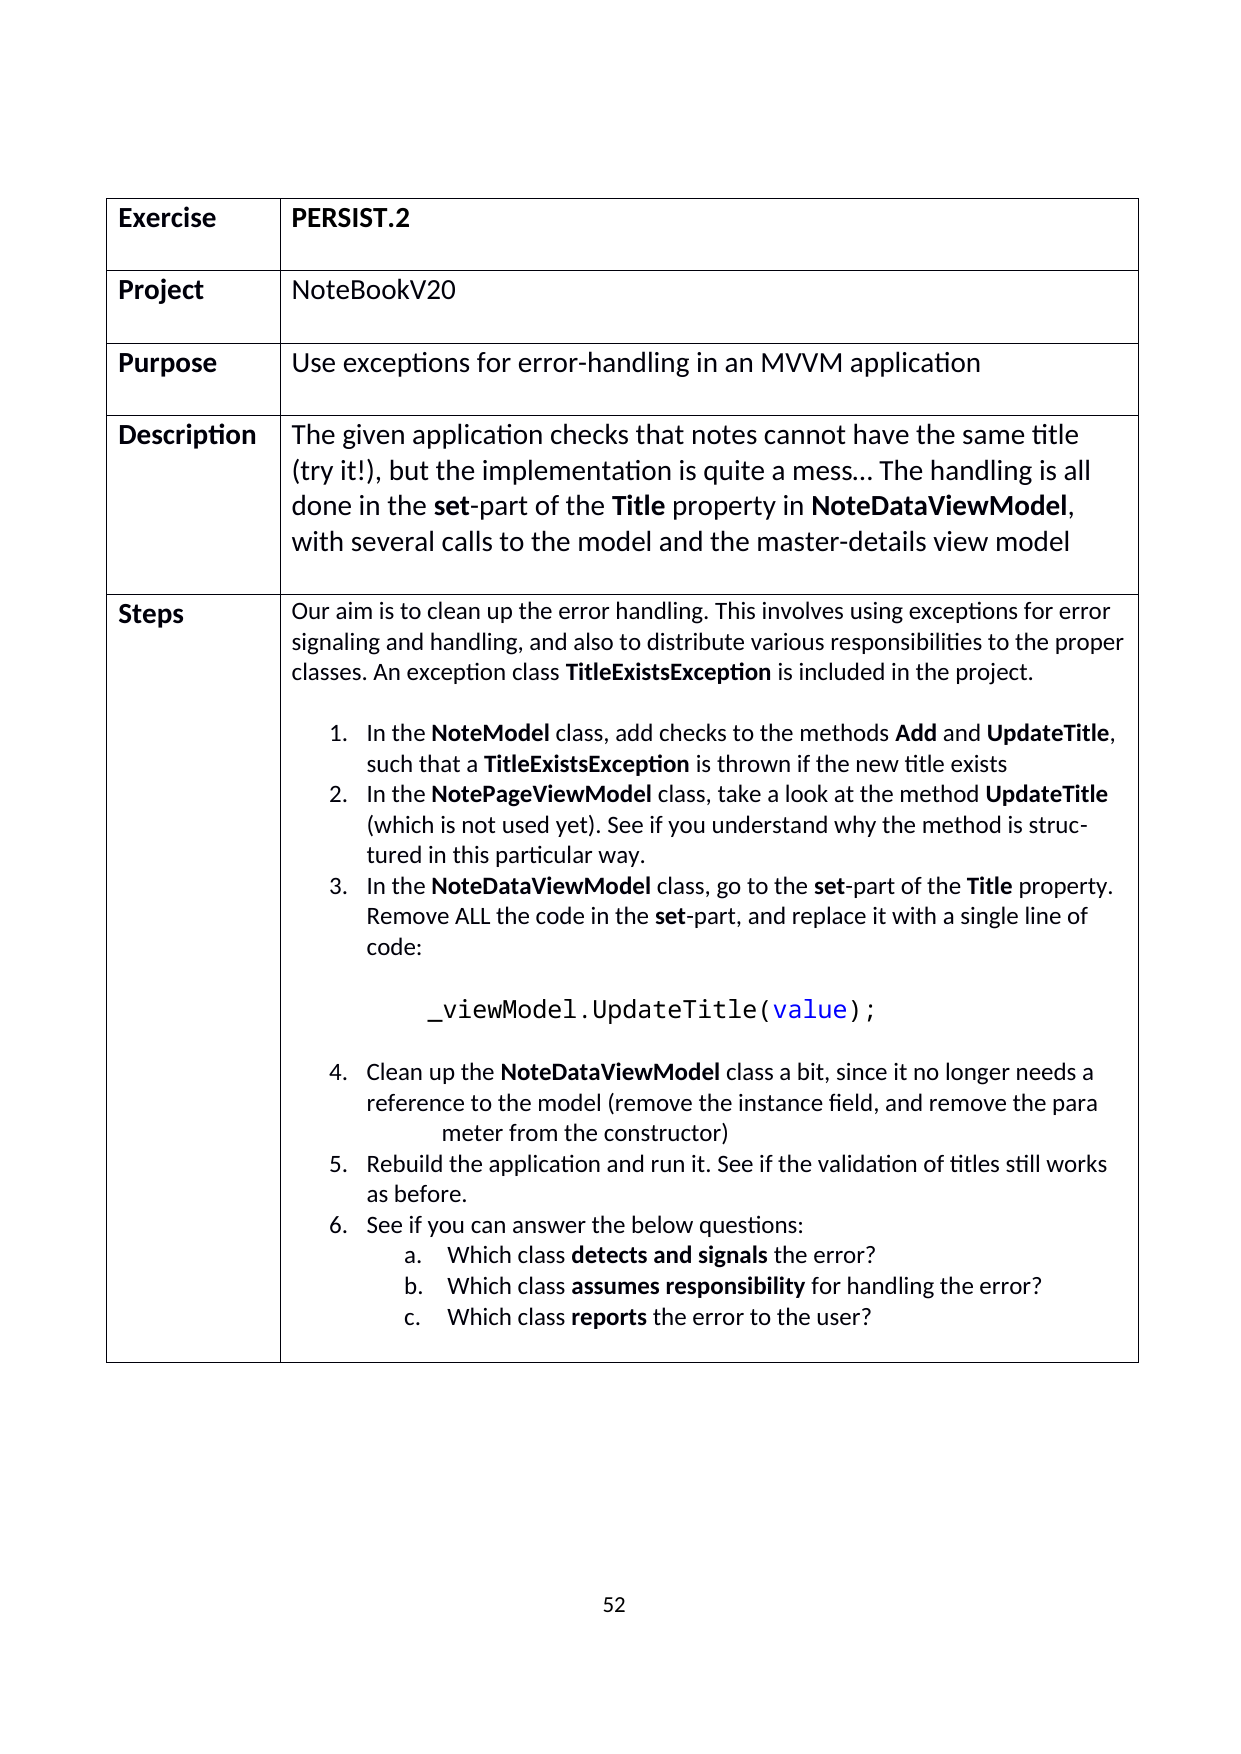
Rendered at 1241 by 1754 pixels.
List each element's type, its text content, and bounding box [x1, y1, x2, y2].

table_cell Project [107, 271, 280, 343]
table_cell Use exceptions for error-handling in an MVVM application [281, 344, 1138, 415]
table_cell Description [107, 416, 280, 594]
table_header Exercise [107, 199, 280, 270]
table_cell NoteBookV20 [281, 271, 1138, 343]
table_cell Purpose [107, 344, 280, 415]
table_cell Our aim is to clean up the error handling. This involves using exceptions for error signaling and handling, and also to distribute various responsibilities to the proper classes. An exception class TitleExistsException is included in the project. In the NoteModel class, add checks to the methods Add and UpdateTitle, such that a TitleExistsException is thrown if the new title exists In the NotePageViewModel class, take a look at the method UpdateTitle (which is not used yet). See if you understand why the method is structured in this particular way. In the NoteDataViewModel class, go to the set-part of the Title property. Remove ALL the code in the set-part, and replace it with a single line of code: _viewModel.UpdateTitle(value); Clean up the NoteDataViewModel class a bit, since it no longer needs a reference to the model (remove the instance field, and remove the para meter from the constructor) Rebuild the application and run it. See if the validation of titles still works as before. See if you can answer the below questions: Which class detects and signals the error? Which class assumes responsibility for handling the error? Which class reports the error to the user? [281, 595, 1138, 1362]
table_header PERSIST.2 [281, 199, 1138, 270]
table_cell The given application checks that notes cannot have the same title (try it!), but the implementation is quite a mess… The handling is all done in the set-part of the Title property in NoteDataViewModel, with several calls to the model and the master-details view model [281, 416, 1138, 594]
table_cell Steps [107, 595, 280, 1362]
